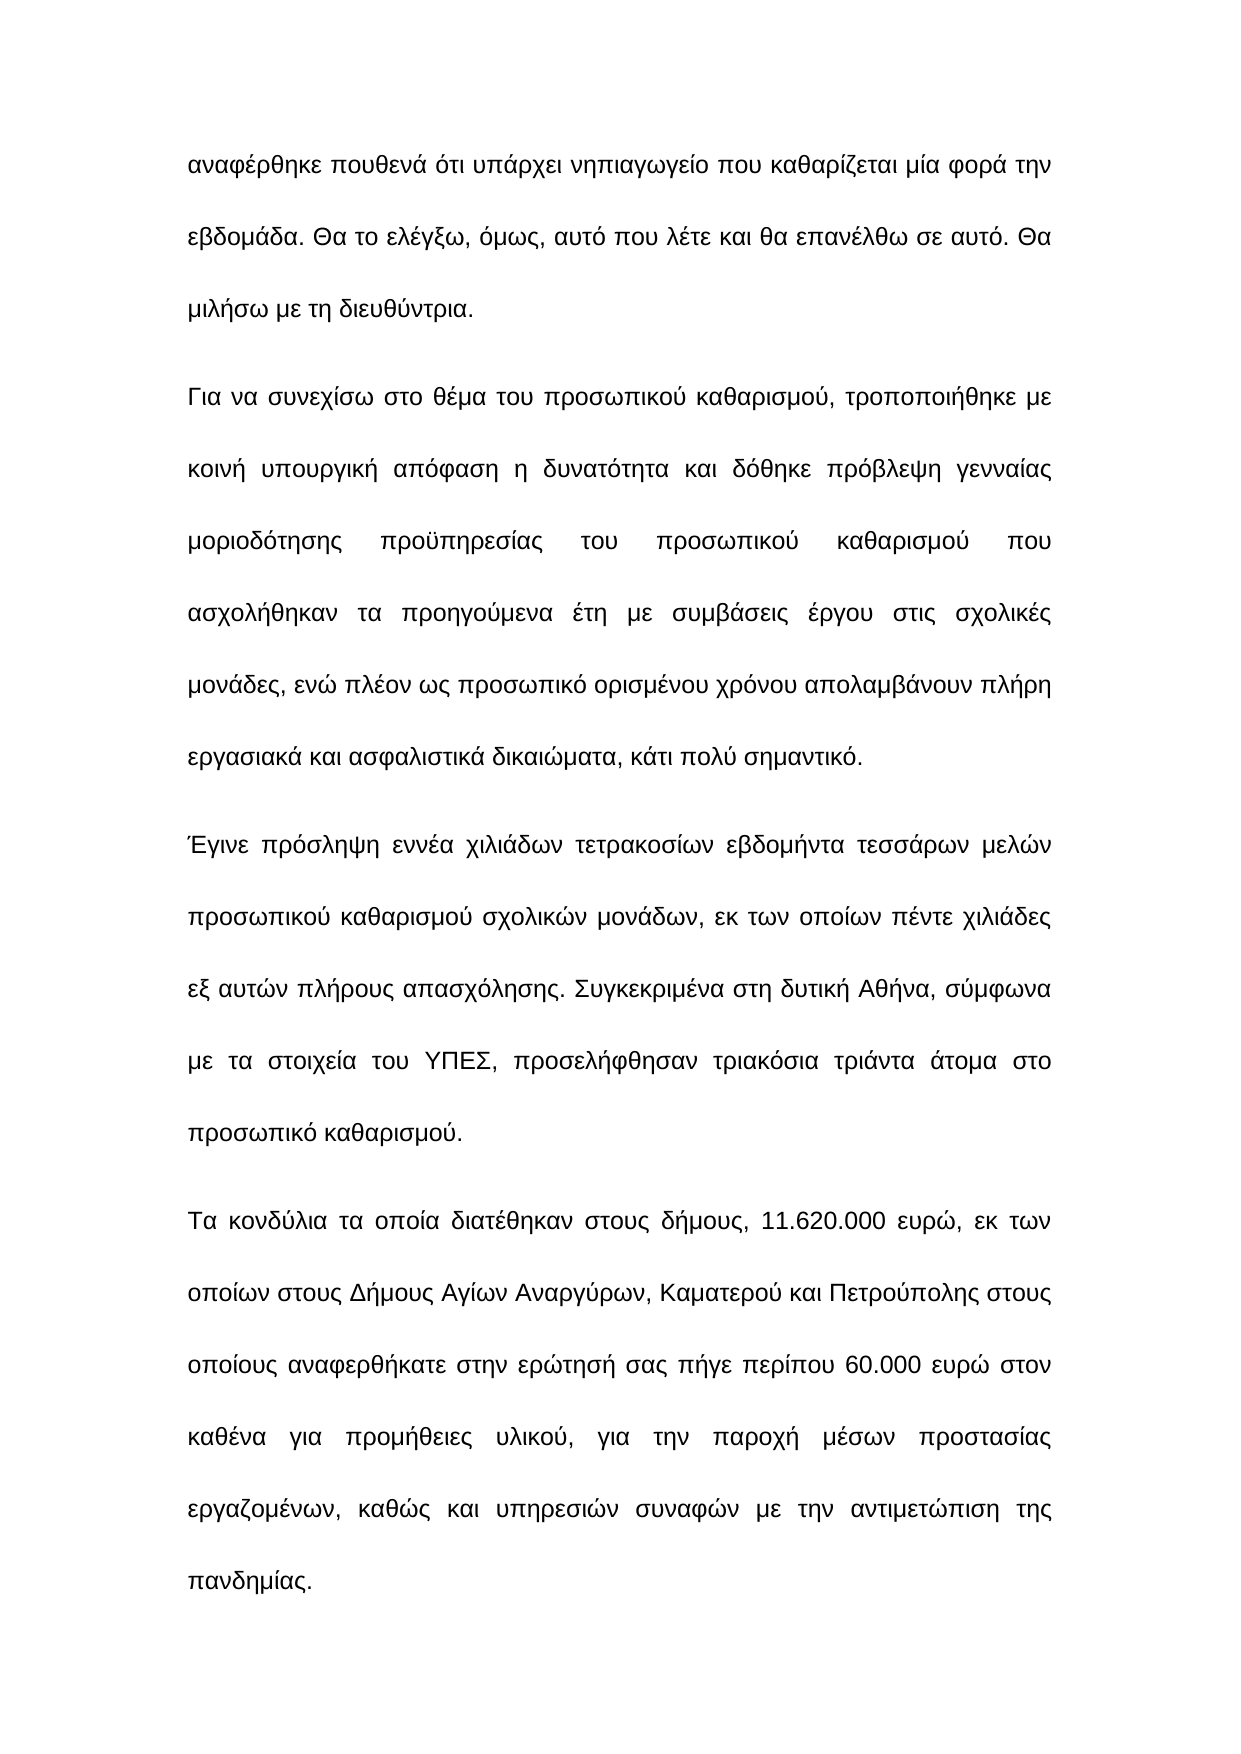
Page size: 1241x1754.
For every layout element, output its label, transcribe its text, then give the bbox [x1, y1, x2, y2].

text Τα κονδύλια τα οποία διατέθηκαν στους δήμους, 11.620.000 ευρώ, εκ των οποίων στους Δήμους Αγίων Αναργύρων, Καματερού και Πετρούπολης στους οποίους αναφερθήκατε στην ερώτησή σας πήγε περίπου 60.000 ευρώ στον καθένα για προμήθειες υλικού, για την παροχή μέσων προστασίας εργαζομένων, καθώς και υπηρεσιών συναφών με την αντιμετώπιση της πανδημίας. [187, 1206, 1053, 1594]
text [187, 150, 1053, 322]
text Έγινε πρόσληψη εννέα χιλιάδων τετρακοσίων εβδομήντα τεσσάρων μελών προσωπικού καθαρισμού σχολικών μονάδων, εκ των οποίων πέντε χιλιάδες εξ αυτών πλήρους απασχόλησης. Συγκεκριμένα στη δυτική Αθήνα, σύμφωνα με τα στοιχεία του ΥΠΕΣ, προσελήφθησαν τριακόσια τριάντα άτομα στο προσωπικό καθαρισμού. [187, 830, 1053, 1146]
text Για να συνεχίσω στο θέμα του προσωπικού καθαρισμού, τροποποιήθηκε με κοινή υπουργική απόφαση η δυνατότητα και δόθηκε πρόβλεψη γενναίας μοριοδότησης προϋπηρεσίας του προσωπικού καθαρισμού που ασχολήθηκαν τα προηγούμενα έτη με συμβάσεις έργου στις σχολικές μονάδες, ενώ πλέον ως προσωπικό ορισμένου χρόνου απολαμβάνουν πλήρη εργασιακά και ασφαλιστικά δικαιώματα, κάτι πολύ σημαντικό. [187, 382, 1053, 770]
